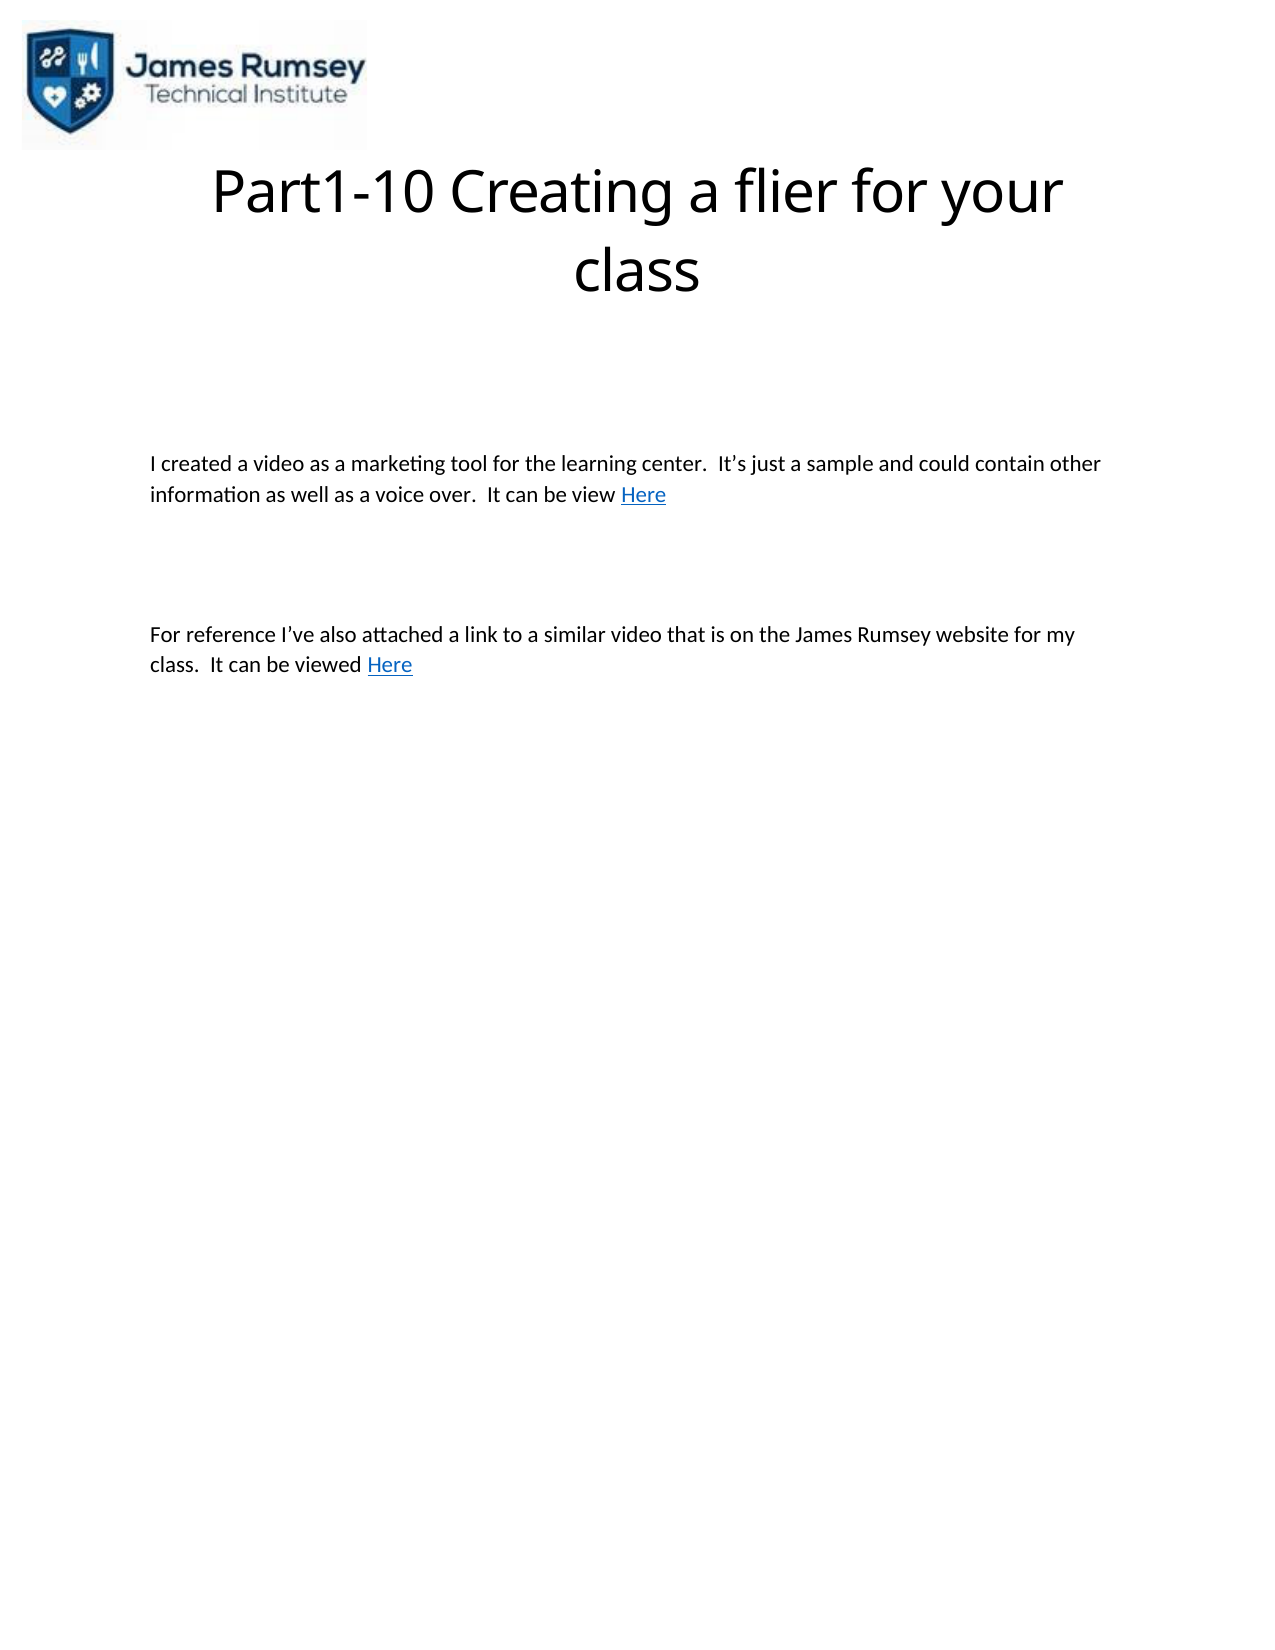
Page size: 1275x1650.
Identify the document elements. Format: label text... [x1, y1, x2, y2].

text I created a video as a marketing tool for the learning center. It’s just a sample and could contain other information as well as a voice over. It can be view Here [150, 449, 1125, 508]
text For reference I’ve also attached a link to a similar video that is on the James Rumsey website for my class. It can be viewed Here [150, 620, 1125, 679]
picture [21, 20, 368, 150]
title Part1-10 Creating a flier for your class [150, 150, 1125, 309]
